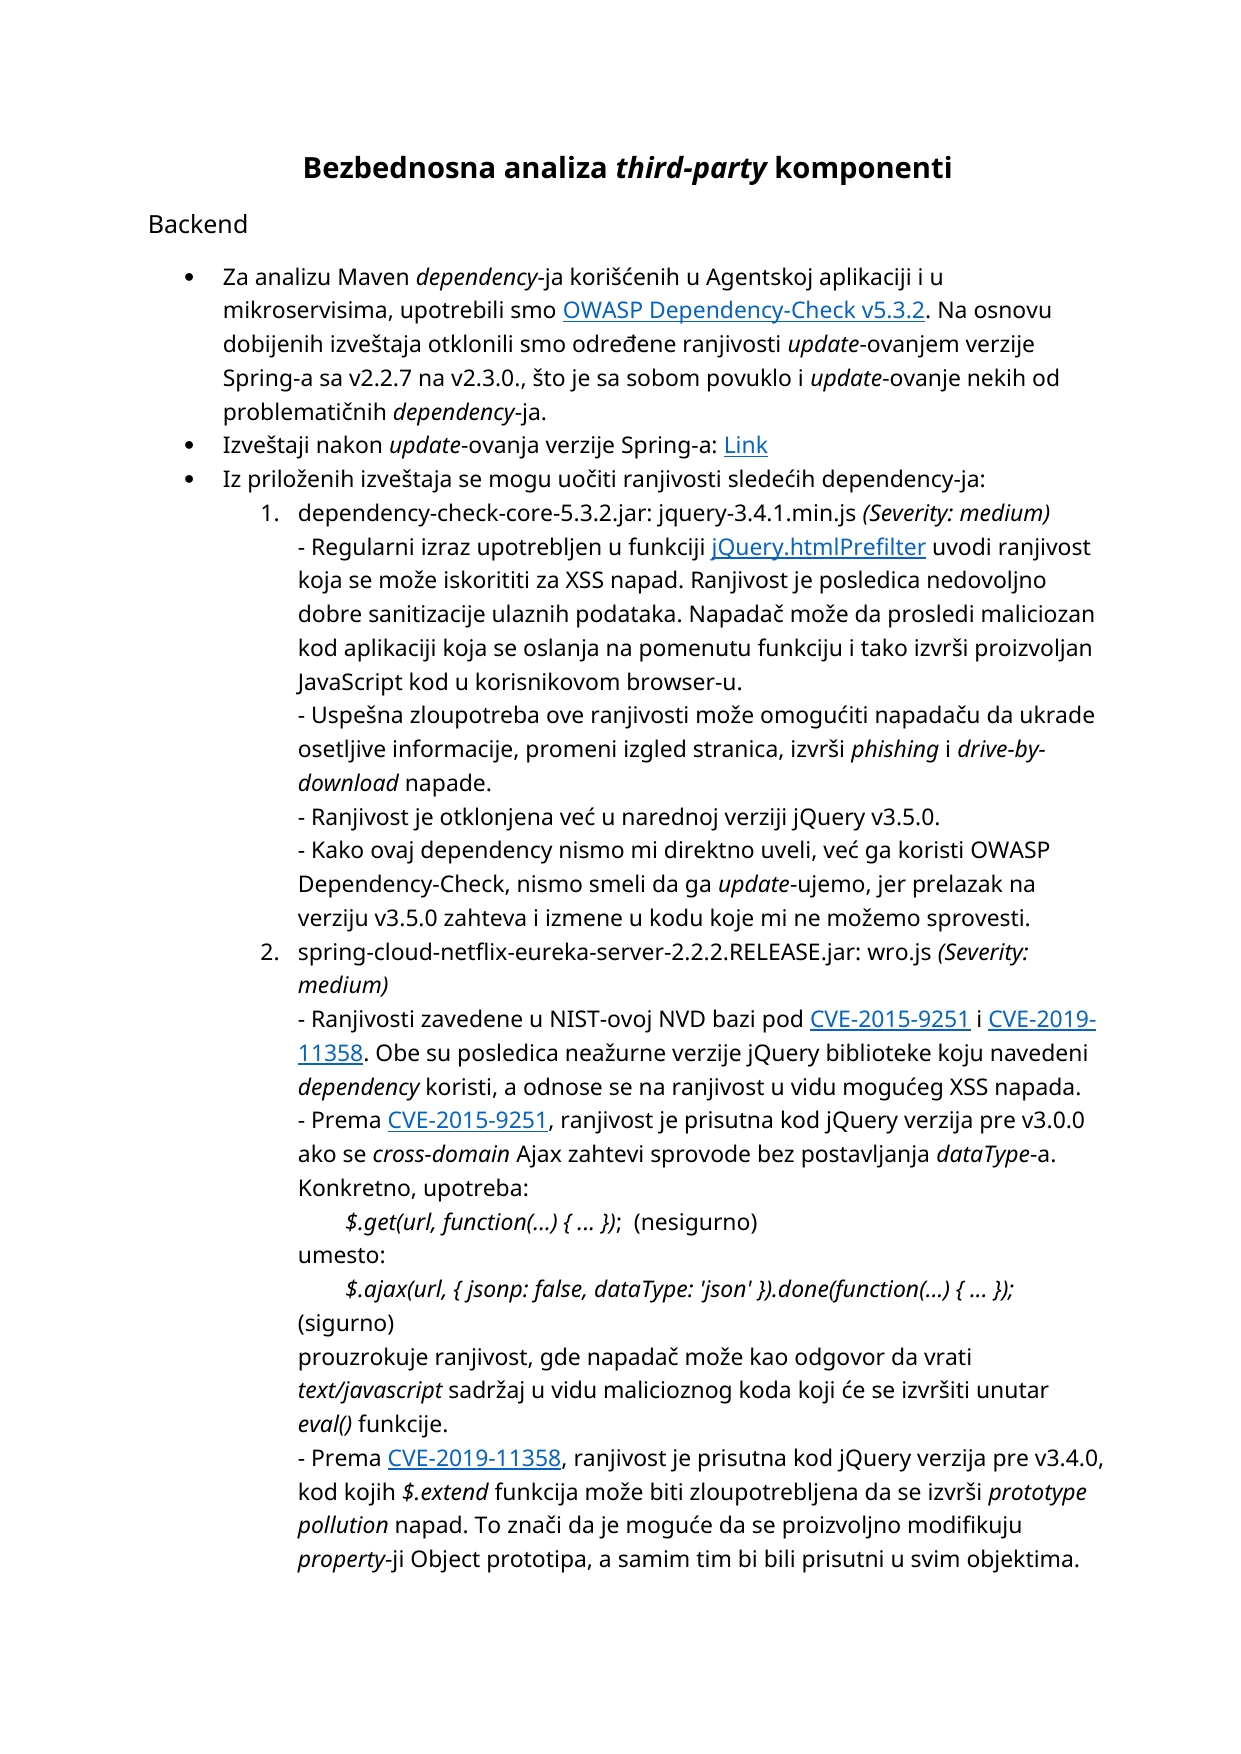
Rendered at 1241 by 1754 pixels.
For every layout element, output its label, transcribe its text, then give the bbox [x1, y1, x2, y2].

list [298, 1442, 1107, 1574]
list spring-cloud-netflix-eureka-server-2.2.2.RELEASE.jar: wro.js (Severity: medium) [260, 936, 1107, 1001]
list - Uspešna zloupotreba ove ranjivosti može omogućiti napadaču da ukrade osetljive informacije, promeni izgled stranica, izvrši phishing i drive-by-download napade. [298, 699, 1107, 798]
list umesto: [298, 1239, 1107, 1271]
list Izveštaji nakon update-ovanja verzije Spring-a: Link [185, 429, 1107, 461]
list prouzrokuje ranjivost, gde napadač može kao odgovor da vrati text/javascript sadržaj u vidu malicioznog koda koji će se izvršiti unutar eval() funkcije. [298, 1341, 1107, 1439]
list Za analizu Maven dependency-ja korišćenih u Agentskoj aplikaciji i u mikroservisima, upotrebili smo OWASP Dependency-Check v5.3.2. Na osnovu dobijenih izveštaja otklonili smo određene ranjivosti update-ovanjem verzije Spring-a sa v2.2.7 na v2.3.0., što je sa sobom povuklo i update-ovanje nekih od problematičnih dependency-ja. [185, 261, 1107, 427]
list - Ranjivost je otklonjena već u narednoj verziji jQuery v3.5.0. [298, 801, 1107, 832]
list dependency-check-core-5.3.2.jar: jquery-3.4.1.min.js (Severity: medium) [260, 497, 1107, 528]
text Backend [148, 207, 1107, 241]
list - Regularni izraz upotrebljen u funkciji jQuery.htmlPrefilter uvodi ranjivost koja se može iskorititi za XSS napad. Ranjivost je posledica nedovoljno dobre sanitizacije ulaznih podataka. Napadač može da prosledi maliciozan kod aplikaciji koja se oslanja na pomenutu funkciju i tako izvrši proizvoljan JavaScript kod u korisnikovom browser-u. [298, 531, 1107, 697]
list $.ajax(url, { jsonp: false, dataType: 'json' }).done(function(...) { ... }); (sigurno) [298, 1273, 1107, 1338]
list - Kako ovaj dependency nismo mi direktno uveli, već ga koristi OWASP Dependency-Check, nismo smeli da ga update-ujemo, jer prelazak na verziju v3.5.0 zahteva i izmene u kodu koje mi ne možemo sprovesti. [298, 834, 1107, 933]
text Bezbednosna analiza third-party komponenti [148, 148, 1107, 187]
list Iz priloženih izveštaja se mogu uočiti ranjivosti sledećih dependency-ja: [185, 463, 1107, 494]
list - Prema CVE-2015-9251, ranjivost je prisutna kod jQuery verzija pre v3.0.0 ako se cross-domain Ajax zahtevi sprovode bez postavljanja dataType-a. Konkretno, upotreba: $.get(url, function(...) { ... }); (nesigurno) [298, 1104, 1107, 1237]
list - Ranjivosti zavedene u NIST-ovoj NVD bazi pod CVE-2015-9251 i CVE-2019-11358. Obe su posledica neažurne verzije jQuery biblioteke koju navedeni dependency koristi, a odnose se na ranjivost u vidu mogućeg XSS napada. [298, 1003, 1107, 1102]
